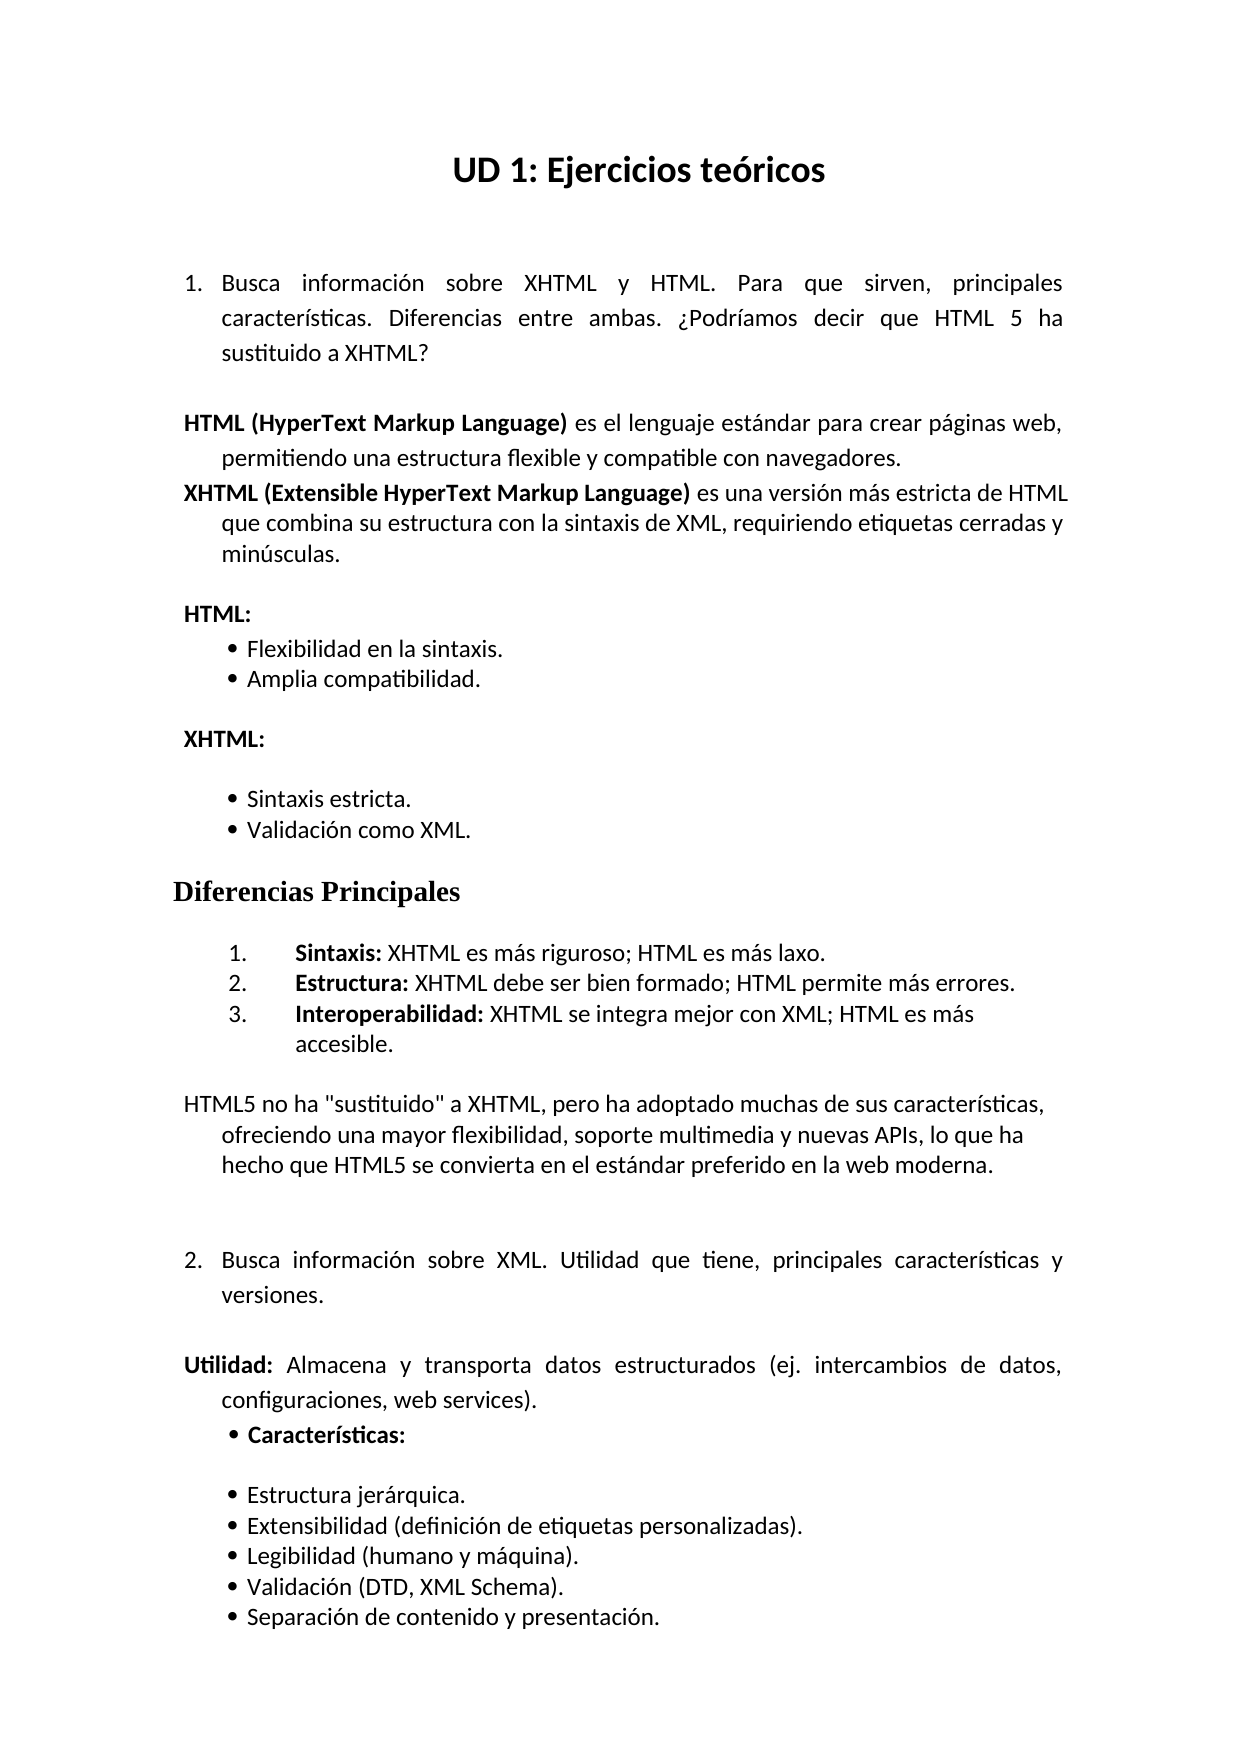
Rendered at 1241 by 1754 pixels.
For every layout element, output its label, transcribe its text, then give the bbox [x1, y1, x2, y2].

text XHTML: [184, 723, 1073, 754]
list Extensibilidad (definición de etiquetas personalizadas). [228, 1510, 1073, 1541]
list Flexibilidad en la sintaxis. [228, 633, 1073, 663]
text Utilidad: Almacena y transporta datos estructurados (ej. intercambios de datos, configuraciones, web services). [184, 1349, 1063, 1415]
list Sintaxis: XHTML es más riguroso; HTML es más laxo. [228, 937, 1073, 967]
text HTML: [184, 598, 1063, 628]
list Validación (DTD, XML Schema). [228, 1571, 1073, 1602]
list Sintaxis estricta. [228, 783, 1073, 814]
list Validación como XML. [228, 814, 1073, 844]
list Amplia compatibilidad. [228, 663, 1073, 694]
text XHTML (Extensible HyperText Markup Language) es una versión más estricta de HTML que combina su estructura con la sintaxis de XML, requiriendo etiquetas cerradas y minúsculas. [184, 477, 1073, 568]
title UD 1: Ejercicios teóricos [451, 146, 827, 192]
list Interoperabilidad: XHTML se integra mejor con XML; HTML es más accesible. [228, 998, 1073, 1059]
list Legibilidad (humano y máquina). [228, 1541, 1073, 1571]
text HTML (HyperText Markup Language) es el lenguaje estándar para crear páginas web, permitiendo una estructura flexible y compatible con navegadores. [184, 407, 1063, 472]
subtitle Diferencias Principales [173, 874, 1073, 907]
list Busca información sobre XHTML y HTML. Para que sirven, principales características. Diferencias entre ambas. ¿Podríamos decir que HTML 5 ha sustituido a XHTML? [184, 267, 1063, 367]
text HTML5 no ha "sustituido" a XHTML, pero ha adoptado muchas de sus características, ofreciendo una mayor flexibilidad, soporte multimedia y nuevas APIs, lo que ha hecho que HTML5 se convierta en el estándar preferido en la web moderna. [184, 1088, 1073, 1180]
list Estructura jerárquica. [228, 1479, 1073, 1510]
list Características: [229, 1419, 1073, 1450]
list Separación de contenido y presentación. [228, 1602, 1073, 1632]
list Estructura: XHTML debe ser bien formado; HTML permite más errores. [228, 967, 1073, 998]
list Busca información sobre XML. Utilidad que tiene, principales características y versiones. [184, 1244, 1063, 1310]
